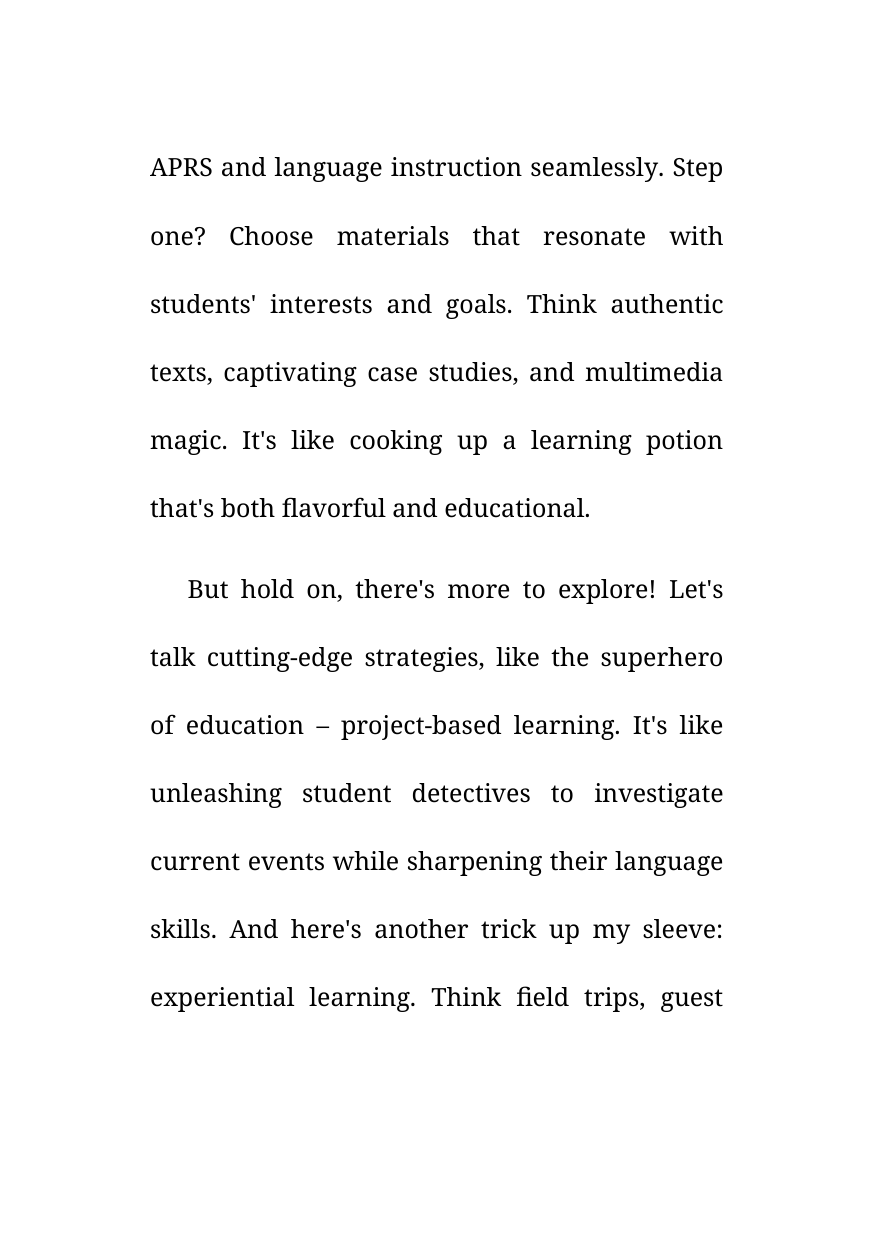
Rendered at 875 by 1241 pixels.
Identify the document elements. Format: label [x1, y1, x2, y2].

text [150, 571, 724, 1014]
text [150, 150, 724, 525]
